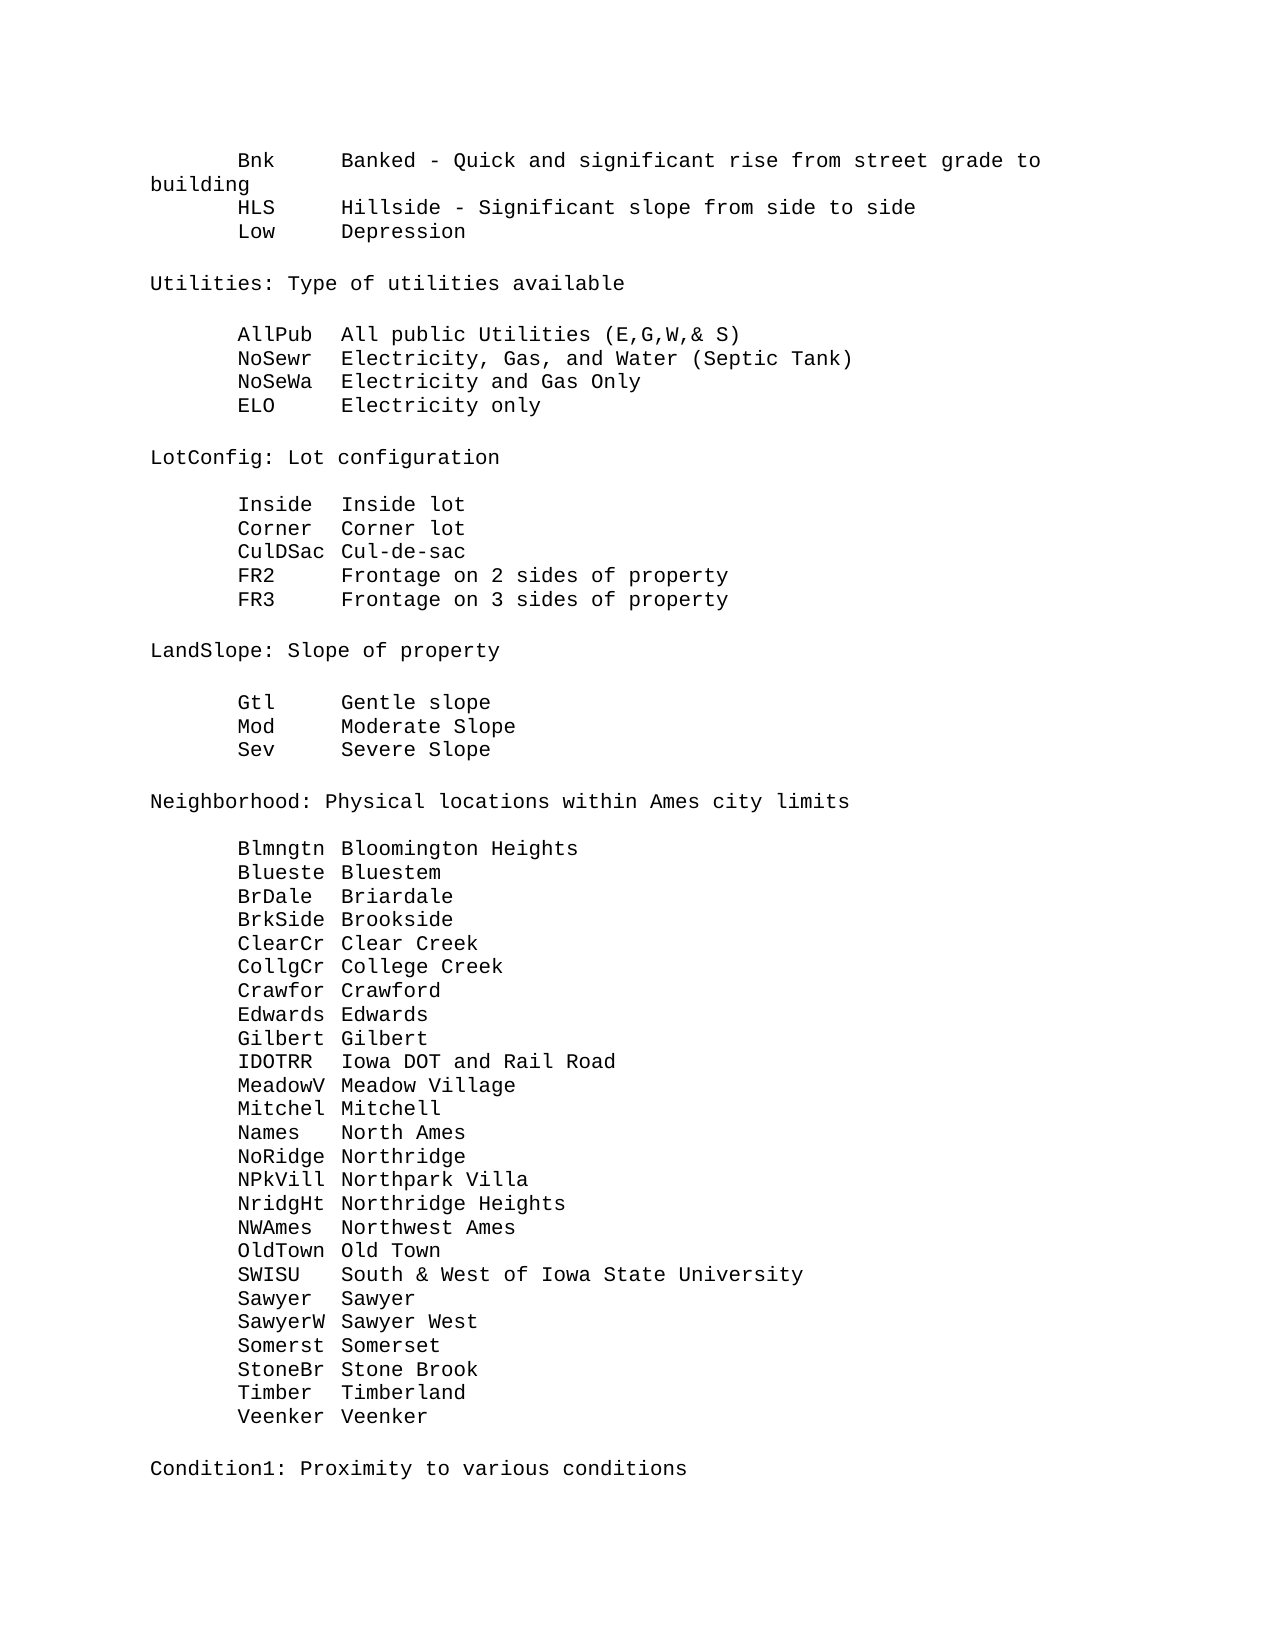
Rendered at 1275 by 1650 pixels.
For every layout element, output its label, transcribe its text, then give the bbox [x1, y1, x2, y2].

text NoSewr Electricity, Gas, and Water (Septic Tank) [150, 348, 1125, 372]
text Utilities: Type of utilities available [150, 273, 1125, 296]
text HLS Hillside - Significant slope from side to side [150, 197, 1125, 221]
text NWAmes Northwest Ames [150, 1217, 1125, 1240]
text FR2 Frontage on 2 sides of property [150, 565, 1125, 589]
text ELO Electricity only [150, 395, 1125, 419]
text NoRidge Northridge [150, 1146, 1125, 1169]
text Names North Ames [150, 1122, 1125, 1146]
text Low Depression [150, 221, 1125, 244]
text Blueste Bluestem [150, 862, 1125, 886]
text Sev Severe Slope [150, 739, 1125, 763]
text LotConfig: Lot configuration [150, 447, 1125, 471]
text Blmngtn Bloomington Heights [150, 838, 1125, 862]
text Mitchel Mitchell [150, 1098, 1125, 1122]
text Crawfor Crawford [150, 980, 1125, 1004]
text NoSeWa Electricity and Gas Only [150, 372, 1125, 395]
text SWISU South & West of Iowa State University [150, 1264, 1125, 1288]
text CollgCr College Creek [150, 957, 1125, 980]
text FR3 Frontage on 3 sides of property [150, 589, 1125, 612]
text SawyerW Sawyer West [150, 1311, 1125, 1335]
text Veenker Veenker [150, 1406, 1125, 1429]
text Timber Timberland [150, 1382, 1125, 1406]
text Somerst Somerset [150, 1335, 1125, 1358]
text Inside Inside lot [150, 494, 1125, 518]
text Mod Moderate Slope [150, 716, 1125, 739]
text StoneBr Stone Brook [150, 1358, 1125, 1382]
text Sawyer Sawyer [150, 1288, 1125, 1311]
text MeadowV Meadow Village [150, 1075, 1125, 1098]
text Condition1: Proximity to various conditions [150, 1457, 1125, 1481]
text NPkVill Northpark Villa [150, 1169, 1125, 1193]
text Edwards Edwards [150, 1004, 1125, 1027]
text CulDSac Cul-de-sac [150, 541, 1125, 565]
text ClearCr Clear Creek [150, 933, 1125, 957]
text BrDale Briardale [150, 886, 1125, 909]
text AllPub All public Utilities (E,G,W,& S) [150, 324, 1125, 348]
text Corner Corner lot [150, 518, 1125, 541]
text Bnk Banked - Quick and significant rise from street grade to building [150, 150, 1125, 197]
text NridgHt Northridge Heights [150, 1193, 1125, 1217]
text Gtl Gentle slope [150, 692, 1125, 716]
text OldTown Old Town [150, 1240, 1125, 1264]
text BrkSide Brookside [150, 909, 1125, 933]
text LandSlope: Slope of property [150, 640, 1125, 664]
text Neighborhood: Physical locations within Ames city limits [150, 791, 1125, 815]
text IDOTRR Iowa DOT and Rail Road [150, 1051, 1125, 1075]
text Gilbert Gilbert [150, 1027, 1125, 1051]
